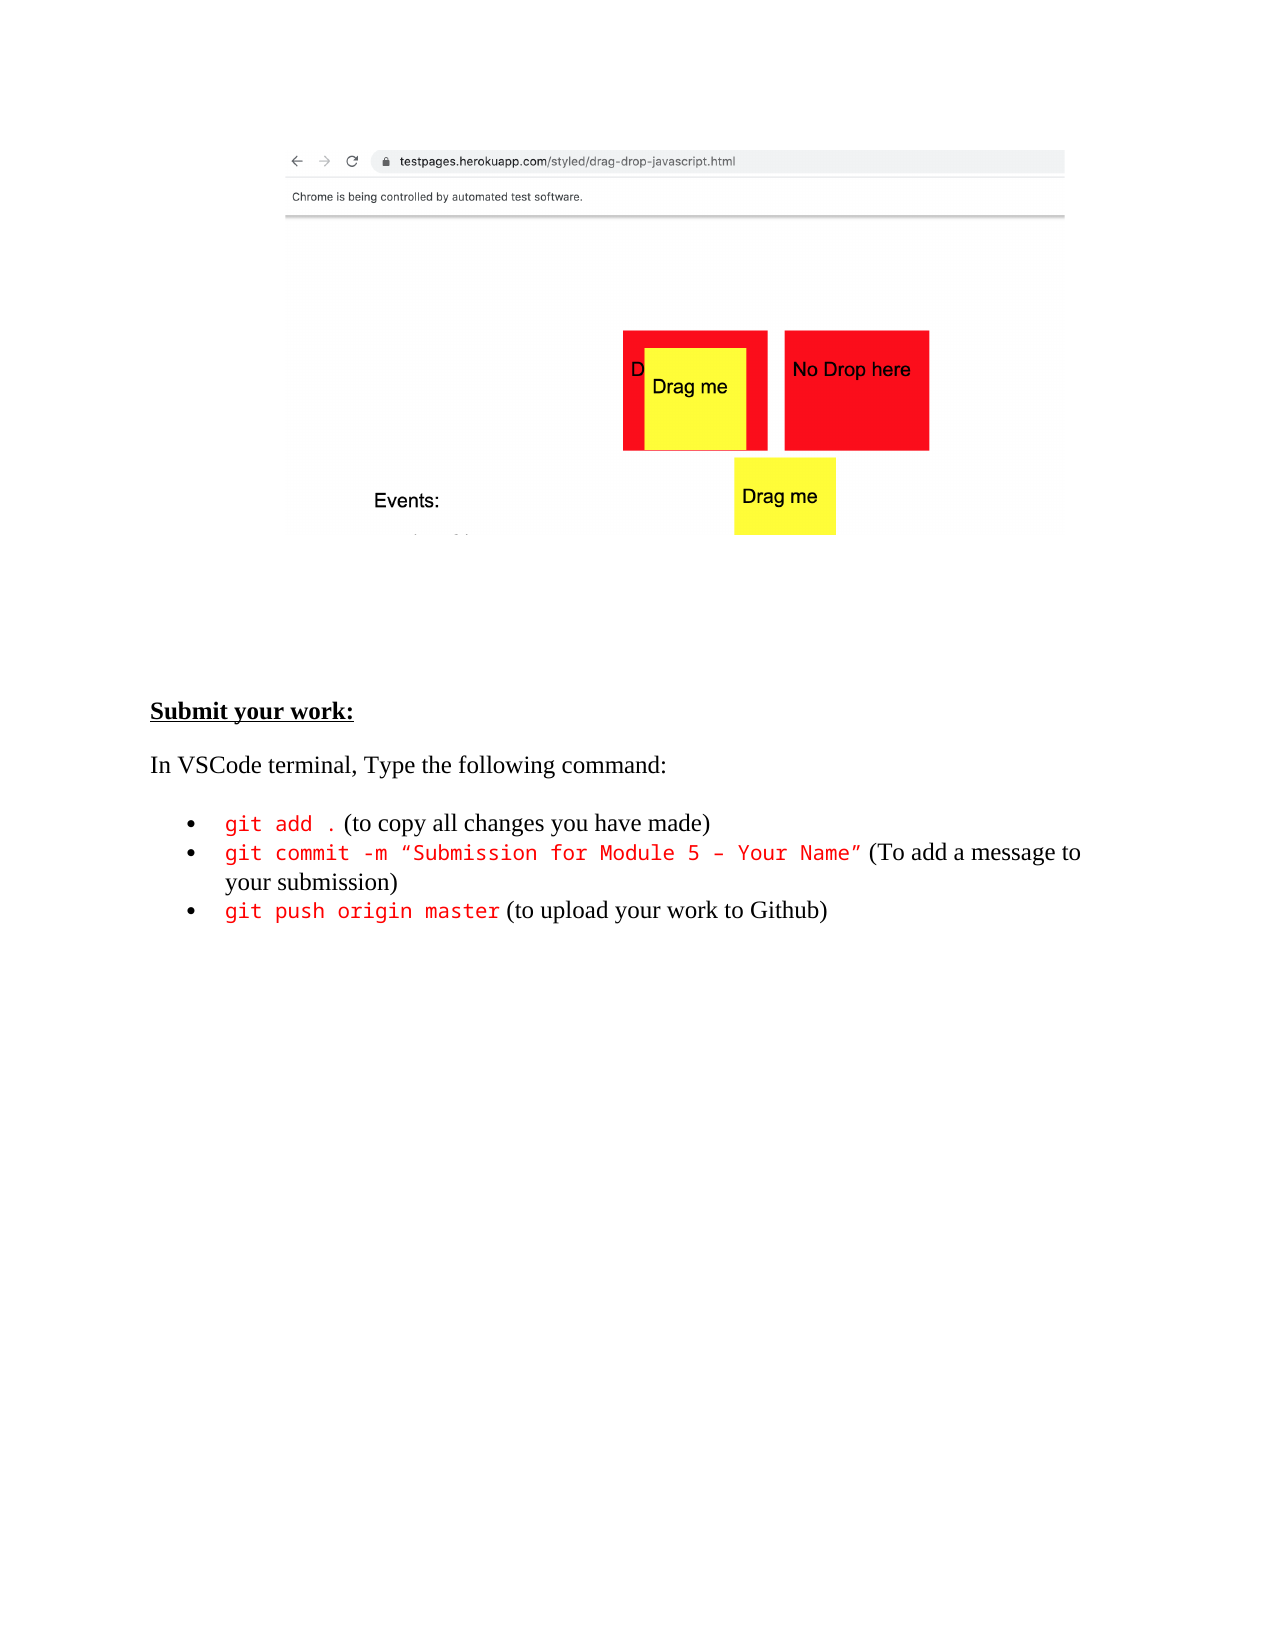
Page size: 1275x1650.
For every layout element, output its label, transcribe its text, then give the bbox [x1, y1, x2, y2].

list git push origin master (to upload your work to Github) [187, 895, 1125, 925]
text In VSCode terminal, Type the following command: [150, 750, 1125, 778]
text Submit your work: [150, 696, 1125, 725]
picture [285, 150, 1065, 535]
list git commit -m “Submission for Module 5 – Your Name” (To add a message to your submission) [187, 837, 1125, 895]
list git add . (to copy all changes you have made) [187, 808, 1125, 837]
